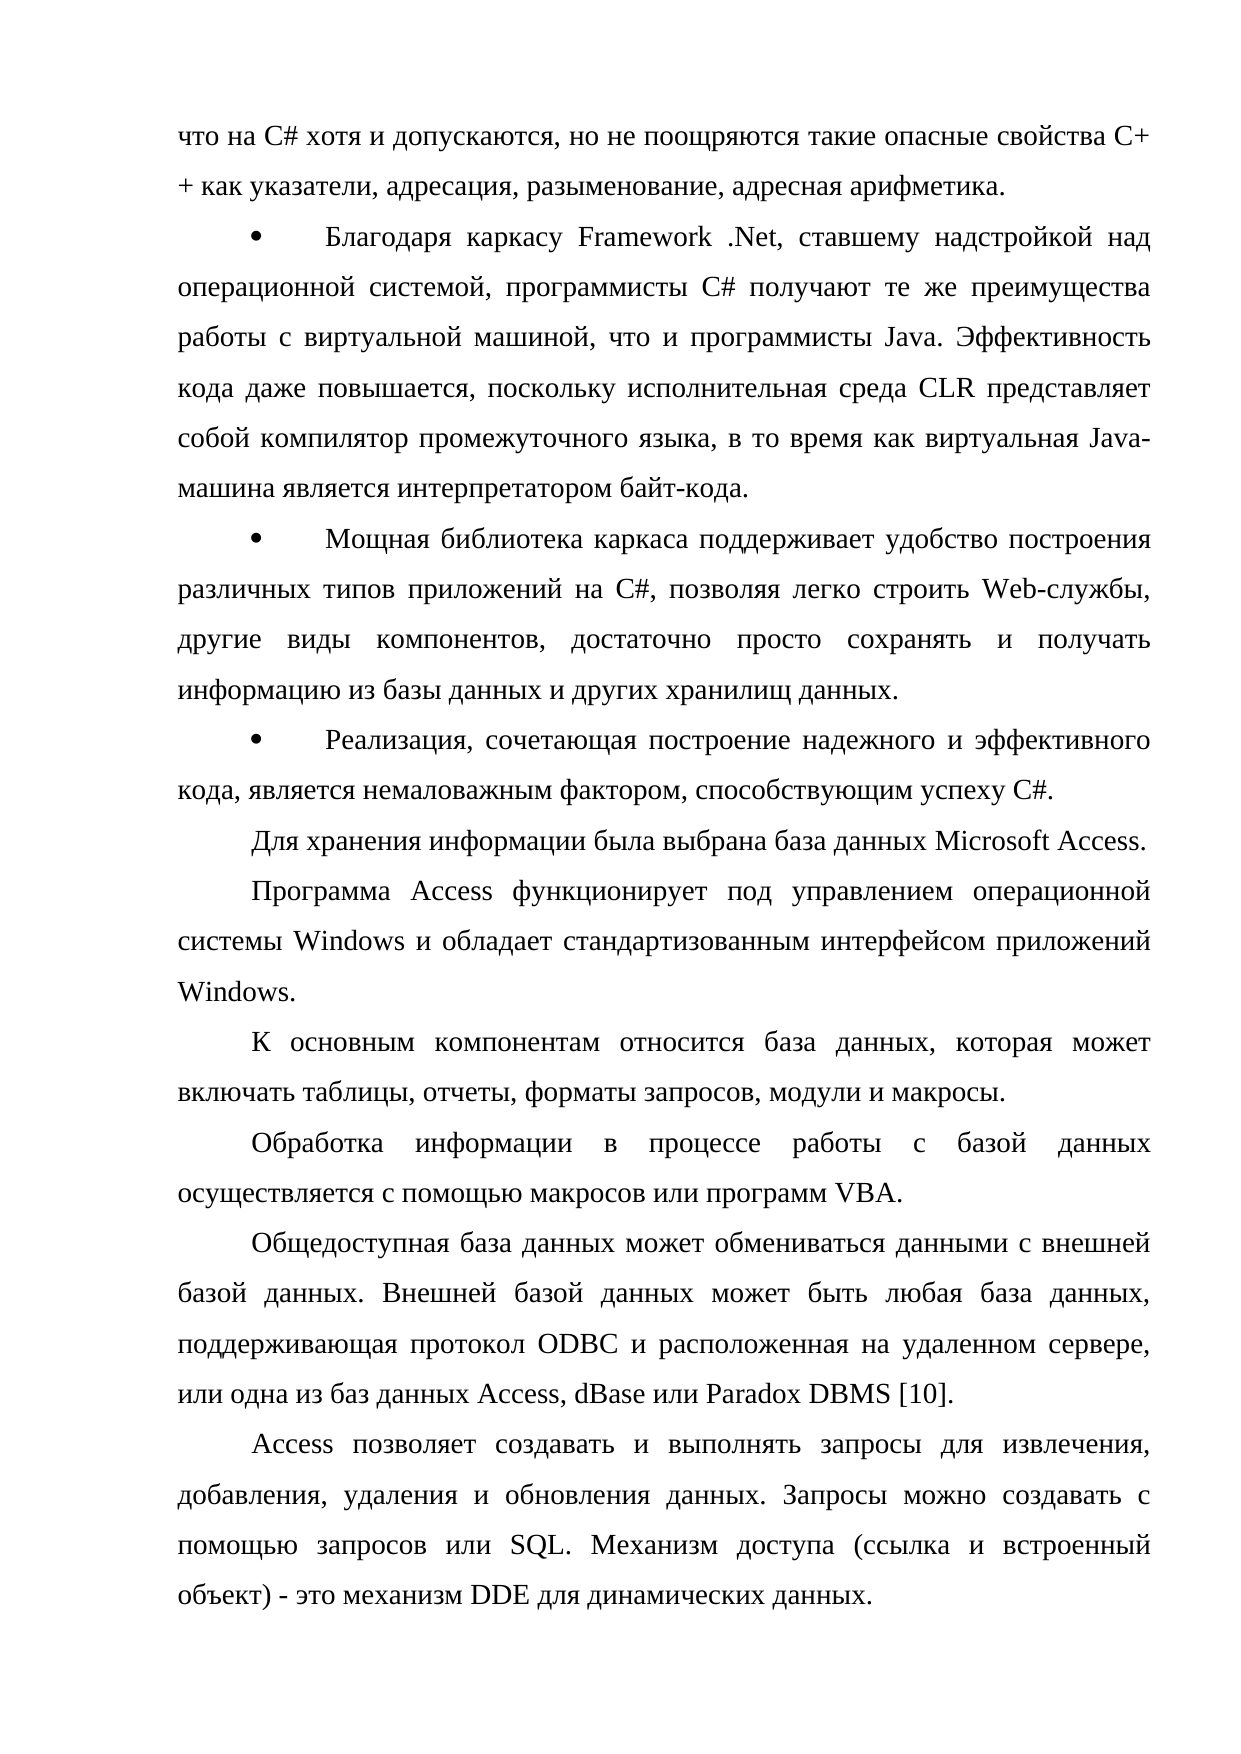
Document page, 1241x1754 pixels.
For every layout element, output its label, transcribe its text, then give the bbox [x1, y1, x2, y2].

text Для хранения информации была выбрана база данных Microsoft Access. [177, 823, 1152, 856]
text Access позволяет создавать и выполнять запросы для извлечения, добавления, удаления и обновления данных. Запросы можно создавать с помощью запросов или SQL. Механизм доступа (ссылка и встроенный объект) - это механизм DDE для динамических данных. [177, 1427, 1152, 1611]
list Реализация, сочетающая построение надежного и эффективного кода, является немаловажным фактором, способствующим успеху C#. [177, 722, 1152, 806]
list Благодаря каркасу Framework .Net, ставшему надстройкой над операционной системой, программисты C# получают те же преимущества работы с виртуальной машиной, что и программисты Java. Эффективность кода даже повышается, поскольку исполнительная среда CLR представляет собой компилятор промежуточного языка, в то время как виртуальная Java-машина является интерпретатором байт-кода. [177, 219, 1152, 504]
text Общедоступная база данных может обмениваться данными с внешней базой данных. Внешней базой данных может быть любая база данных, поддерживающая протокол ODBC и расположенная на удаленном сервере, или одна из баз данных Access, dBase или Paradox DBMS [10]. [177, 1225, 1152, 1410]
text Программа Access функционирует под управлением операционной системы Windows и обладает стандартизованным интерфейсом приложений Windows. [177, 873, 1152, 1007]
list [177, 118, 1152, 202]
list Мощная библиотека каркаса поддерживает удобство построения различных типов приложений на C#, позволяя легко строить Web-службы, другие виды компонентов, достаточно просто сохранять и получать информацию из базы данных и других хранилищ данных. [177, 521, 1152, 705]
text К основным компонентам относится база данных, которая может включать таблицы, отчеты, форматы запросов, модули и макросы. [177, 1024, 1152, 1108]
text Обработка информации в процессе работы с базой данных осуществляется с помощью макросов или программ VBA. [177, 1125, 1152, 1208]
